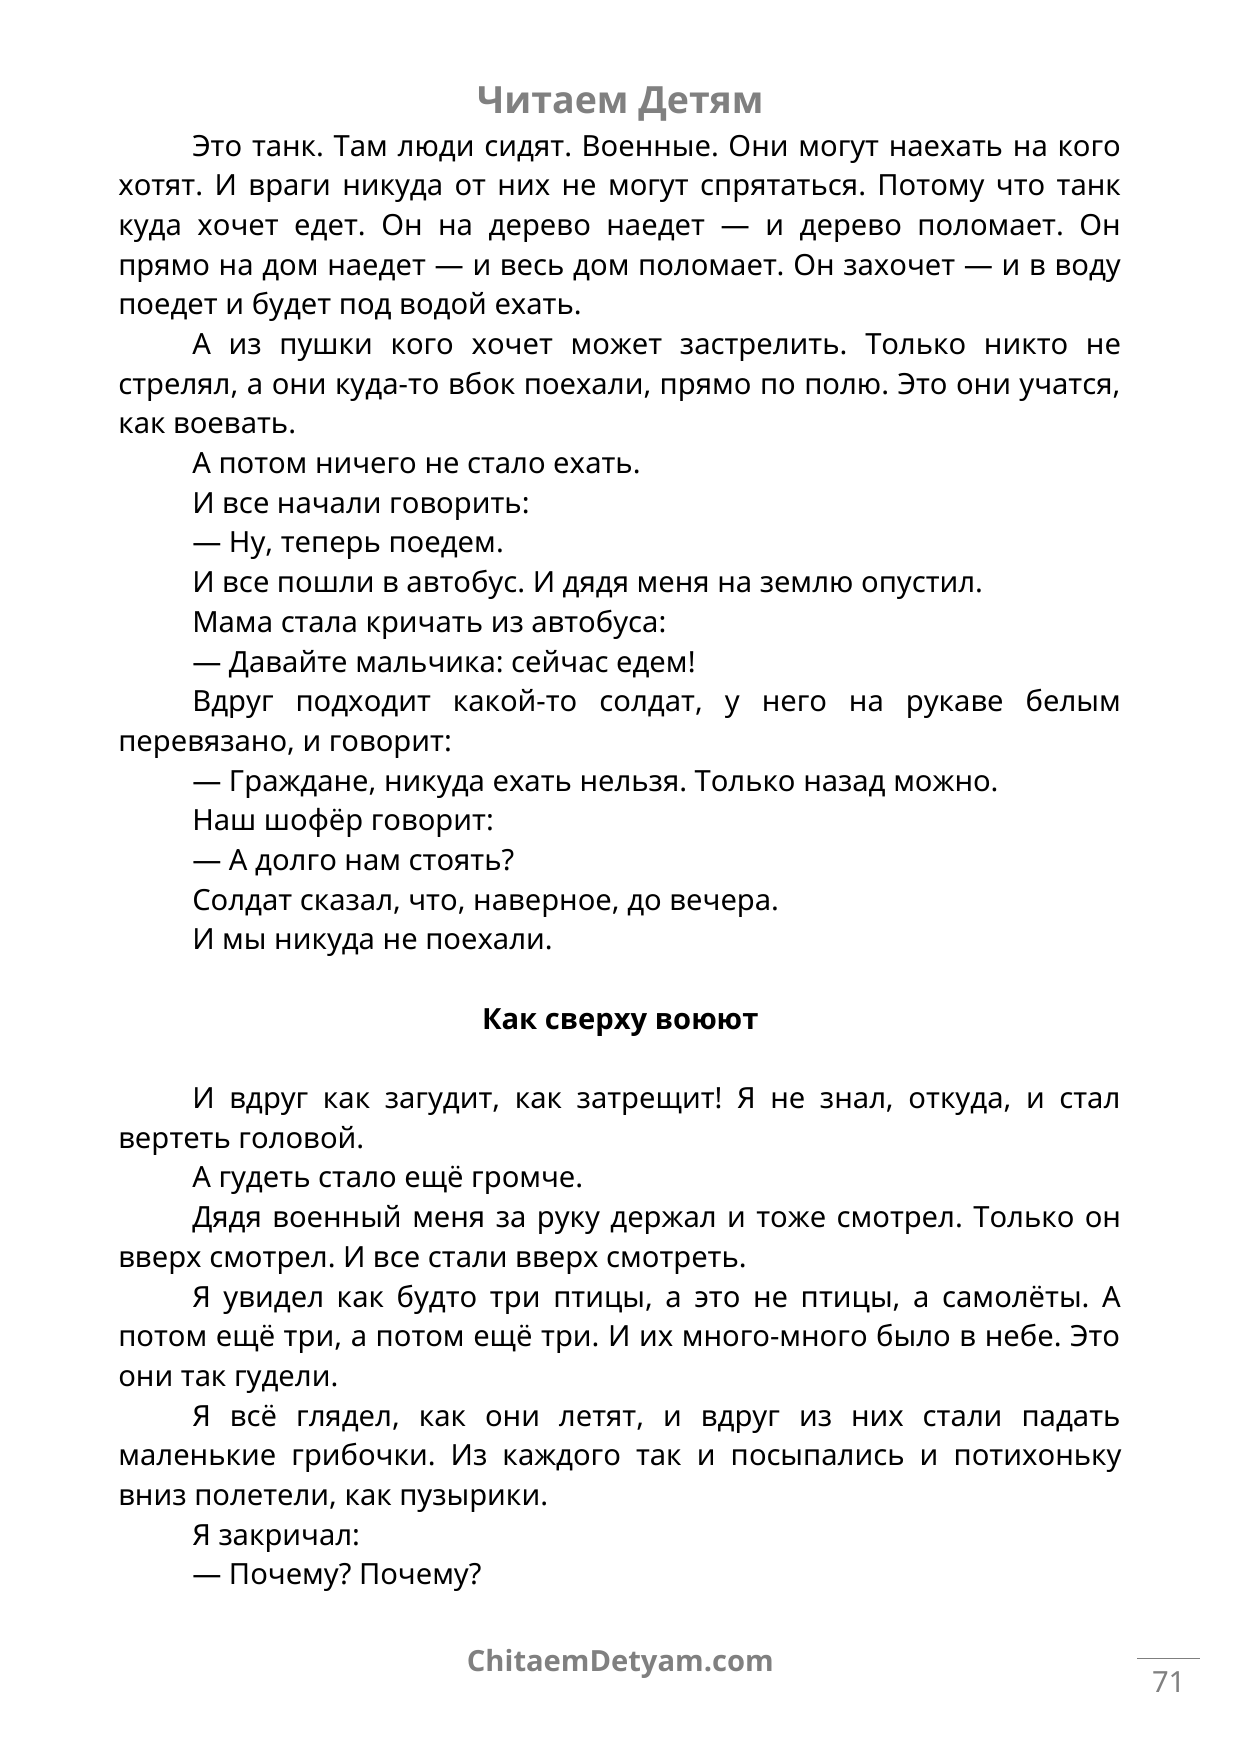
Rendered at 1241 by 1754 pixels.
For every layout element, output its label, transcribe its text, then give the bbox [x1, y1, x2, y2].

text Я увидел как будто три птицы, а это не птицы, а самолёты. А потом ещё три, а потом ещё три. И их много-много было в небе. Это они так гудели. [118, 1276, 1122, 1395]
text Мама стала кричать из автобуса: [118, 601, 1122, 641]
text Наш шофёр говорит: [118, 799, 1122, 839]
text Вдруг подходит какой-то солдат, у него на рукаве белым перевязано, и говорит: [118, 681, 1122, 760]
text А гудеть стало ещё громче. [118, 1157, 1122, 1196]
text И мы никуда не поехали. [118, 919, 1122, 958]
text — Граждане, никуда ехать нельзя. Только назад можно. [118, 760, 1122, 799]
text Я закричал: [118, 1514, 1122, 1554]
text А потом ничего не стало ехать. [118, 442, 1122, 482]
text — Давайте мальчика: сейчас едем! [118, 641, 1122, 681]
text И все пошли в автобус. И дядя меня на землю опустил. [118, 561, 1122, 601]
text Солдат сказал, что, наверное, до вечера. [118, 879, 1122, 919]
text — Ну, теперь поедем. [118, 522, 1122, 561]
text А из пушки кого хочет может застрелить. Только никто не стрелял, а они куда-то вбок поехали, прямо по полю. Это они учатся, как воевать. [118, 323, 1122, 442]
subtitle Как сверху воюют [118, 998, 1122, 1038]
text Я всё глядел, как они летят, и вдруг из них стали падать маленькие грибочки. Из каждого так и посыпались и потихоньку вниз полетели, как пузырики. [118, 1395, 1122, 1514]
text — А долго нам стоять? [118, 839, 1122, 879]
text — Почему? Почему? [118, 1554, 1122, 1593]
text Это танк. Там люди сидят. Военные. Они могут наехать на кого хотят. И враги никуда от них не могут спрятаться. Потому что танк куда хочет едет. Он на дерево наедет — и дерево поломает. Он прямо на дом наедет — и весь дом поломает. Он захочет — и в воду поедет и будет под водой ехать. [118, 125, 1122, 323]
text Дядя военный меня за руку держал и тоже смотрел. Только он вверх смотрел. И все стали вверх смотреть. [118, 1196, 1122, 1276]
text И все начали говорить: [118, 482, 1122, 522]
text И вдруг как загудит, как затрещит! Я не знал, откуда, и стал вертеть головой. [118, 1077, 1122, 1157]
